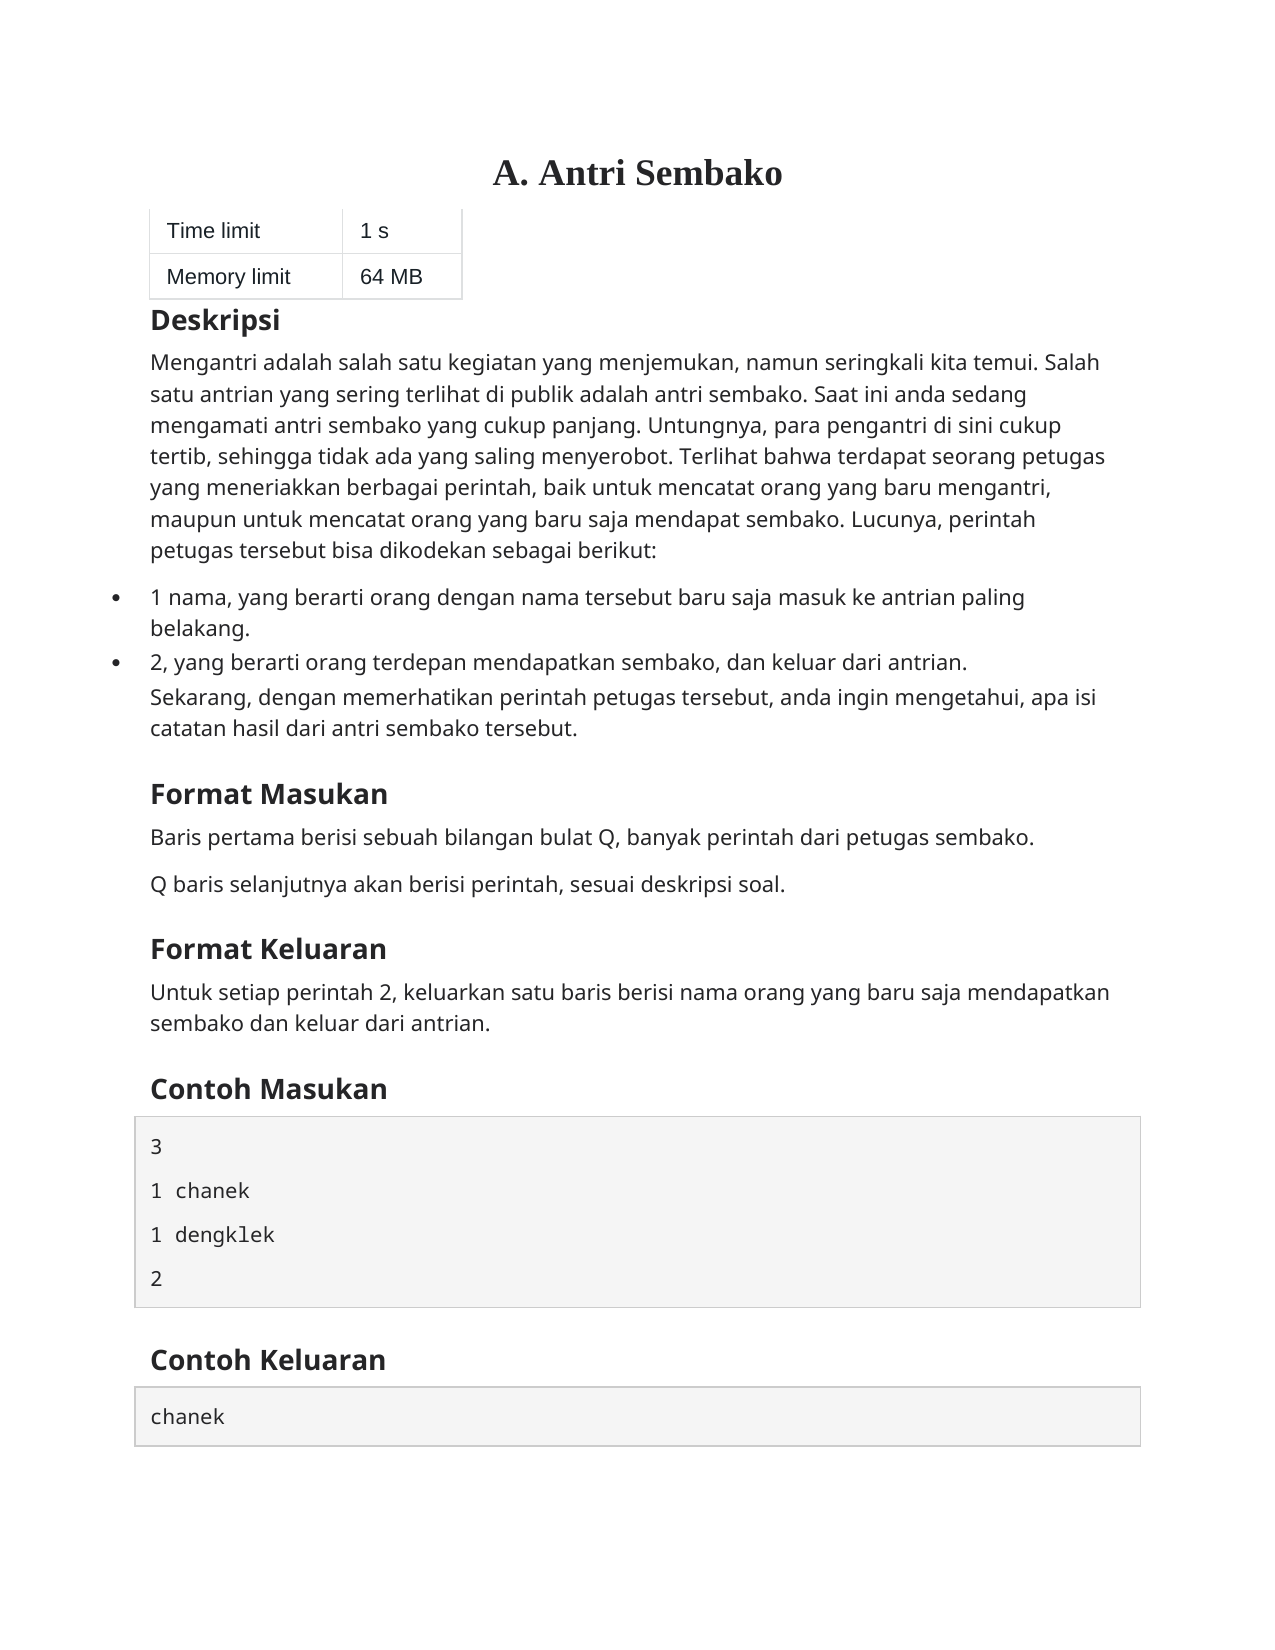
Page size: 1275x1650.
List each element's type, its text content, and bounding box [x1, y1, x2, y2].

text chanek [136, 1388, 1140, 1445]
table_cell Memory limit [150, 254, 342, 298]
text Sekarang, dengan memerhatikan perintah petugas tersebut, anda ingin mengetahui, apa isi catatan hasil dari antri sembako tersebut. [150, 680, 1125, 743]
text 2 [136, 1248, 1140, 1307]
text 1 dengklek [136, 1204, 1140, 1248]
table_cell 64 MB [343, 254, 461, 298]
text 1 chanek [136, 1160, 1140, 1204]
table_header Time limit [150, 209, 342, 253]
table_header 1 s [343, 209, 461, 253]
text Contoh Masukan [150, 1069, 1125, 1108]
text Q baris selanjutnya akan berisi perintah, sesuai deskripsi soal. [150, 867, 1125, 898]
text Contoh Keluaran [150, 1340, 1125, 1378]
list 2, yang berarti orang terdepan mendapatkan sembako, dan keluar dari antrian. [112, 646, 1125, 677]
list 1 nama, yang berarti orang dengan nama tersebut baru saja masuk ke antrian paling belakang. [112, 580, 1125, 643]
text Deskripsi [150, 300, 1125, 338]
text Baris pertama berisi sebuah bilangan bulat Q, banyak perintah dari petugas sembako. [150, 820, 1125, 851]
text Format Keluaran [150, 929, 1125, 968]
text Mengantri adalah salah satu kegiatan yang menjemukan, namun seringkali kita temui. Salah satu antrian yang sering terlihat di publik adalah antri sembako. Saat ini anda sedang mengamati antri sembako yang cukup panjang. Untungnya, para pengantri di sini cukup tertib, sehingga tidak ada yang saling menyerobot. Terlihat bahwa terdapat seorang petugas yang meneriakkan berbagai perintah, baik untuk mencatat orang yang baru mengantri, maupun untuk mencatat orang yang baru saja mendapat sembako. Lucunya, perintah petugas tersebut bisa dikodekan sebagai berikut: [150, 346, 1125, 565]
text Untuk setiap perintah 2, keluarkan satu baris berisi nama orang yang baru saja mendapatkan sembako dan keluar dari antrian. [150, 976, 1125, 1038]
text A. Antri Sembako [150, 150, 1125, 193]
text Format Masukan [150, 774, 1125, 812]
text 3 [136, 1117, 1140, 1160]
